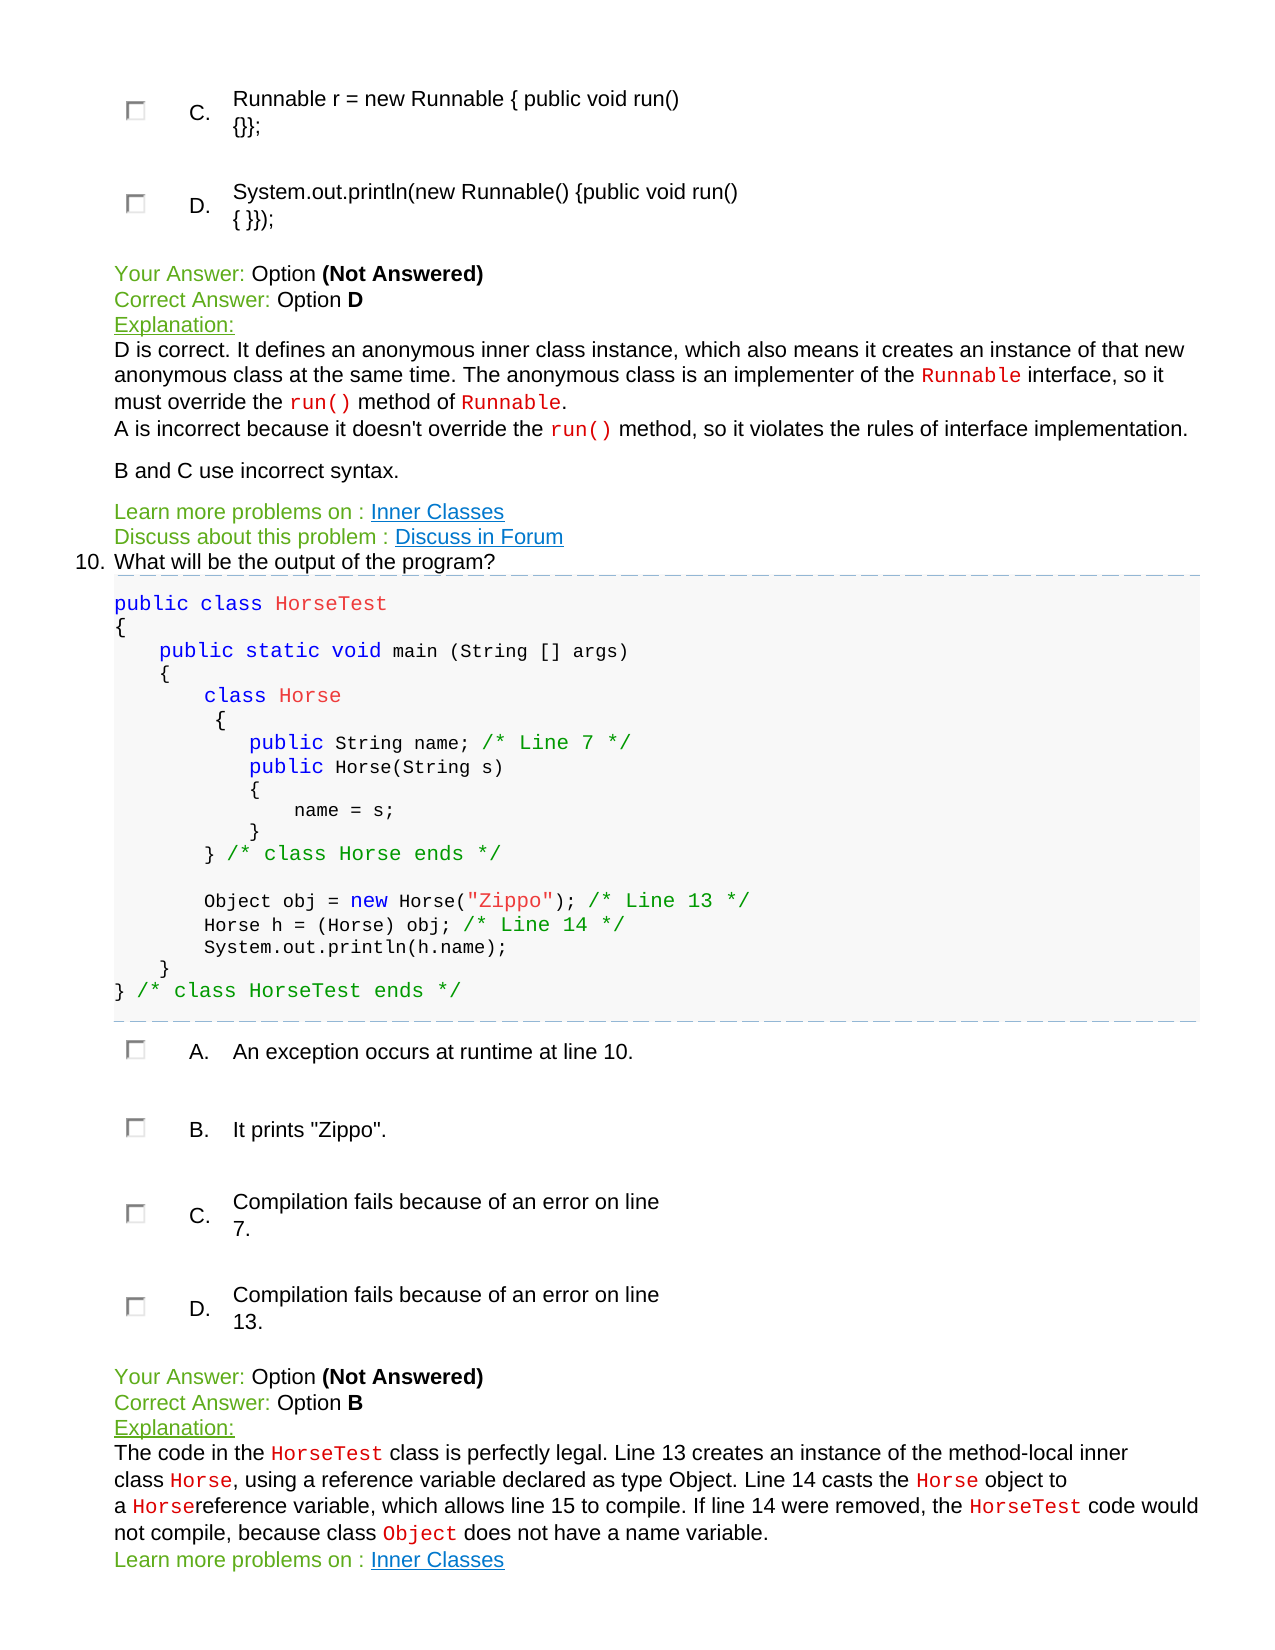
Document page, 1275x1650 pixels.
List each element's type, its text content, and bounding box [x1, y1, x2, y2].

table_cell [114, 1022, 1200, 1572]
table_header What will be the output of the program? public class HorseTest { public static void main (String [] args) { class Horse { public String name; /* Line 7 */ public Horse(String s) { name = s; } } /* class Horse ends */ Object obj = new Horse("Zippo"); /* Line 13 */ Horse h = (Horse) obj; /* Line 14 */ System.out.println(h.name); } } /* class HorseTest ends */ [114, 549, 1200, 574]
table_header 10. [75, 549, 114, 1572]
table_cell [114, 75, 1200, 549]
